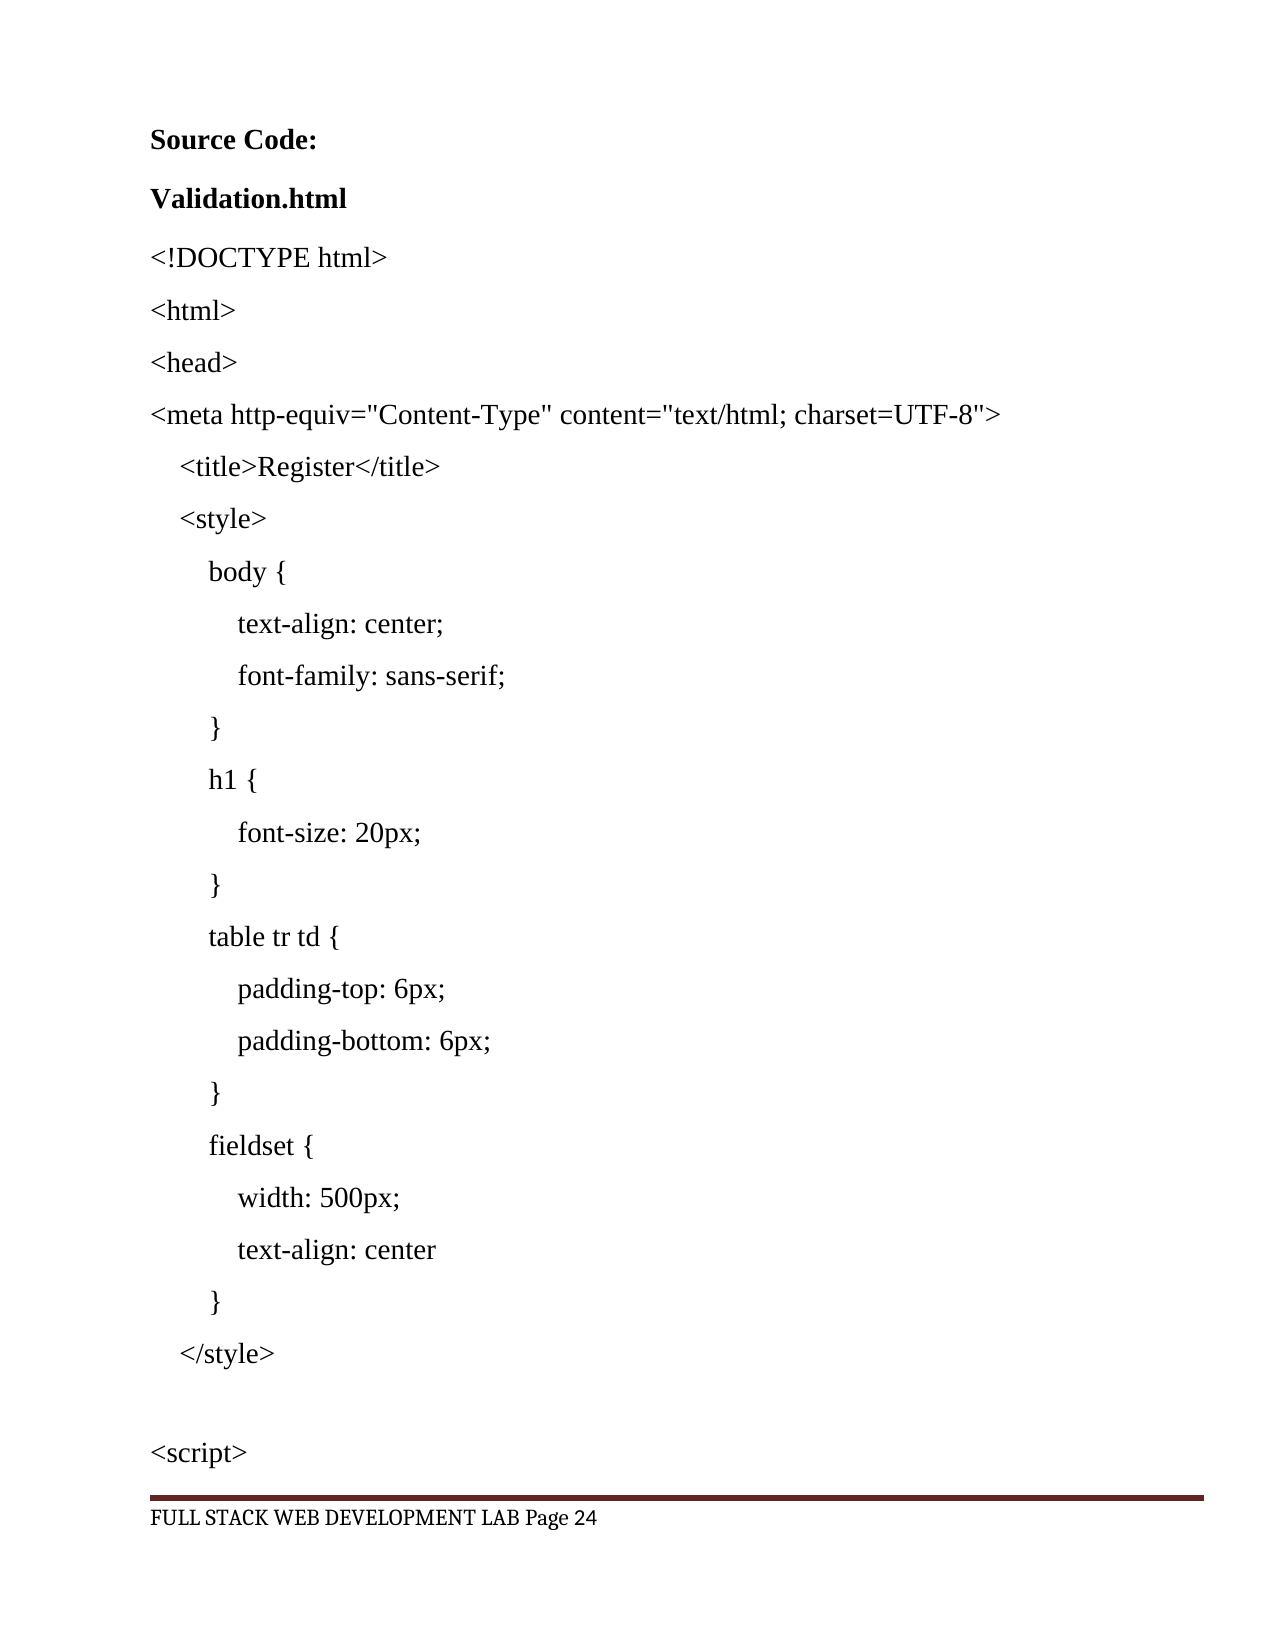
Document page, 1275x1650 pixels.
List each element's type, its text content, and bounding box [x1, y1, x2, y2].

text <!DOCTYPE html> [150, 241, 1204, 274]
text text-align: center; [150, 606, 1204, 639]
text Validation.html [150, 181, 1204, 215]
text <style> [150, 502, 1204, 535]
text } [150, 867, 1204, 900]
text body { [150, 554, 1204, 587]
text <meta http-equiv="Content-Type" content="text/html; charset=UTF-8"> [150, 397, 1204, 431]
text text-align: center [150, 1232, 1204, 1266]
text <title>Register</title> [150, 449, 1204, 483]
text <script> [150, 1435, 1204, 1469]
text table tr td { [150, 919, 1204, 953]
text padding-bottom: 6px; [150, 1023, 1204, 1057]
text width: 500px; [150, 1180, 1204, 1213]
text font-family: sans-serif; [150, 658, 1204, 692]
text </style> [150, 1337, 1204, 1370]
text fieldset { [150, 1128, 1204, 1161]
text h1 { [150, 762, 1204, 796]
text } [150, 1076, 1204, 1109]
text } [150, 1284, 1204, 1318]
text Source Code: [150, 122, 1204, 155]
text <head> [150, 345, 1204, 378]
text font-size: 20px; [150, 815, 1204, 848]
text } [150, 710, 1204, 744]
text <html> [150, 293, 1204, 326]
text padding-top: 6px; [150, 971, 1204, 1005]
